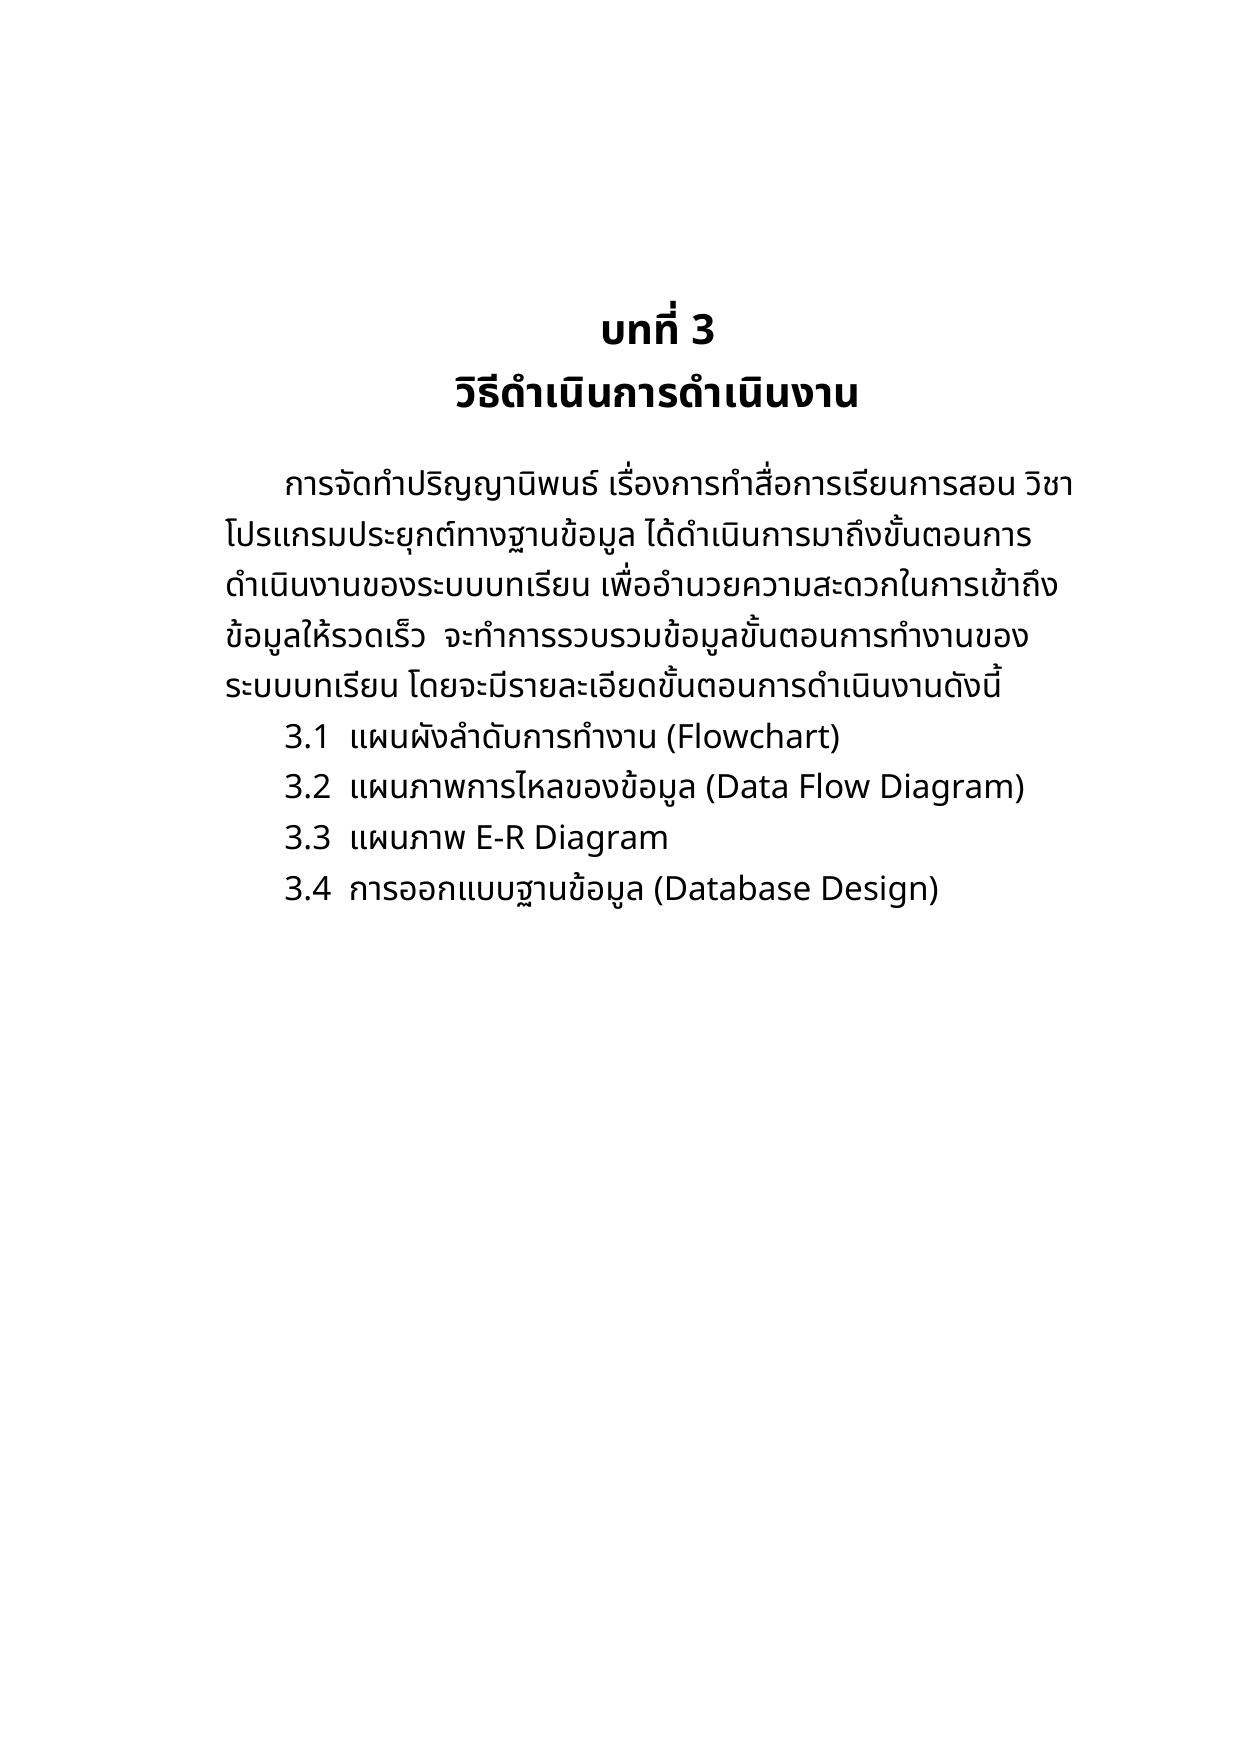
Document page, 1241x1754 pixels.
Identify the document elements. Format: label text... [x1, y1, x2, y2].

text วิธีดำเนินการดำเนินงาน [225, 363, 1090, 426]
text บทที่ 3 [225, 300, 1090, 363]
text 3.2 แผนภาพการไหลของข้อมูล (Data Flow Diagram) [225, 763, 1090, 814]
text 3.1 แผนผังลำดับการทำงาน (Flowchart) [225, 712, 1090, 763]
text 3.3 แผนภาพ E-R Diagram [225, 814, 1090, 864]
text 3.4 การออกแบบฐานข้อมูล (Database Design) [225, 864, 1090, 915]
text การจัดทำปริญญานิพนธ์ เรื่องการทำสื่อการเรียนการสอน วิชาโปรแกรมประยุกต์ทางฐานข้อมูล ได้ดำเนินการมาถึงขั้นตอนการดำเนินงานของระบบบทเรียน เพื่ออำนวยความสะดวกในการเข้าถึงข้อมูลให้รวดเร็ว จะทำการรวบรวมข้อมูลขั้นตอนการทำงานของระบบบทเรียน โดยจะมีรายละเอียดขั้นตอนการดำเนินงานดังนี้ [225, 460, 1090, 712]
